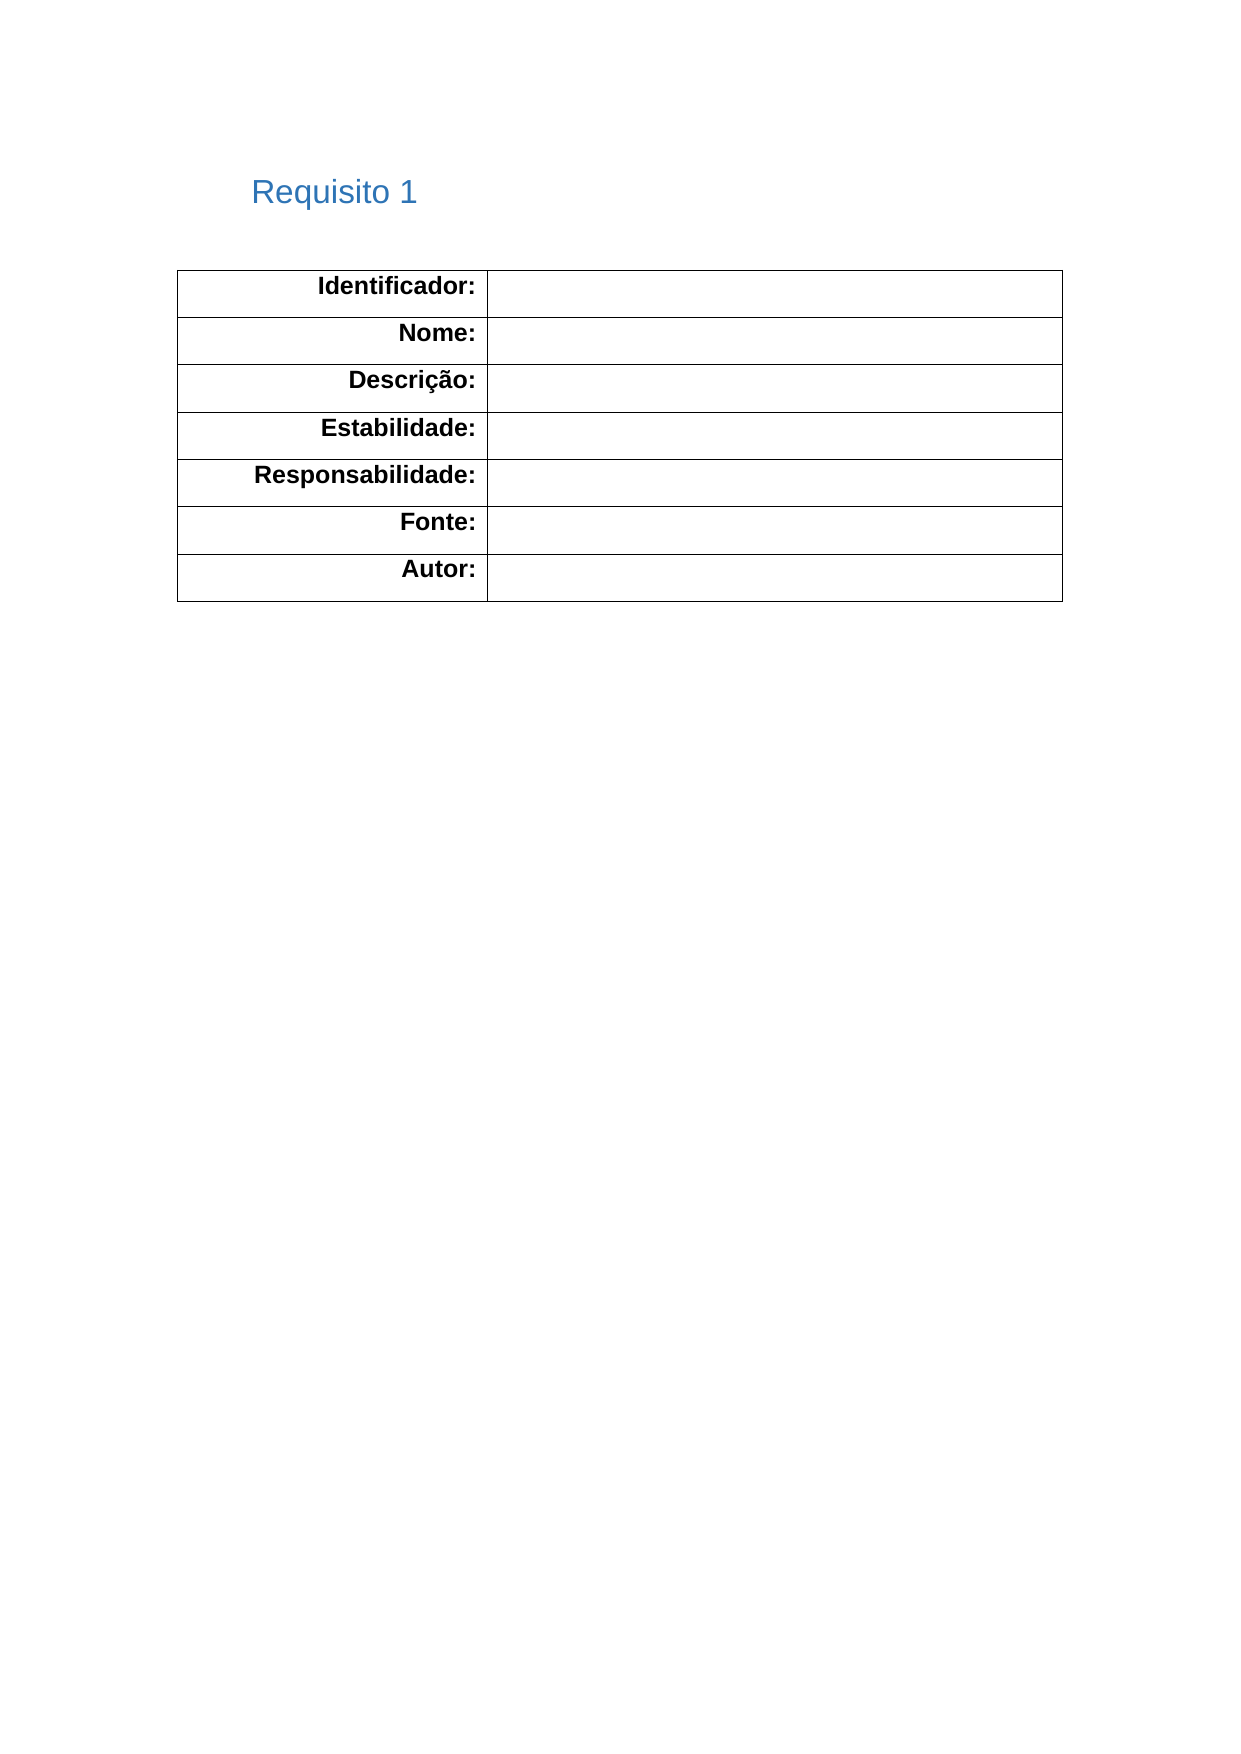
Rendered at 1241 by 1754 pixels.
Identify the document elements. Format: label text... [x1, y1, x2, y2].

table_cell [488, 460, 1062, 506]
table_cell Nome: [178, 318, 487, 364]
table_cell Responsabilidade: [178, 460, 487, 506]
table_cell [488, 318, 1062, 364]
table_cell [488, 413, 1062, 459]
table_cell [488, 365, 1062, 412]
table_cell [488, 507, 1062, 553]
table_cell Fonte: [178, 507, 487, 553]
table_cell [488, 555, 1062, 601]
table_header [488, 271, 1062, 317]
table_cell Autor: [178, 555, 487, 601]
subtitle Requisito 1 [177, 173, 1063, 211]
table_cell Estabilidade: [178, 413, 487, 459]
table_header Identificador: [178, 271, 487, 317]
table_cell Descrição: [178, 365, 487, 412]
